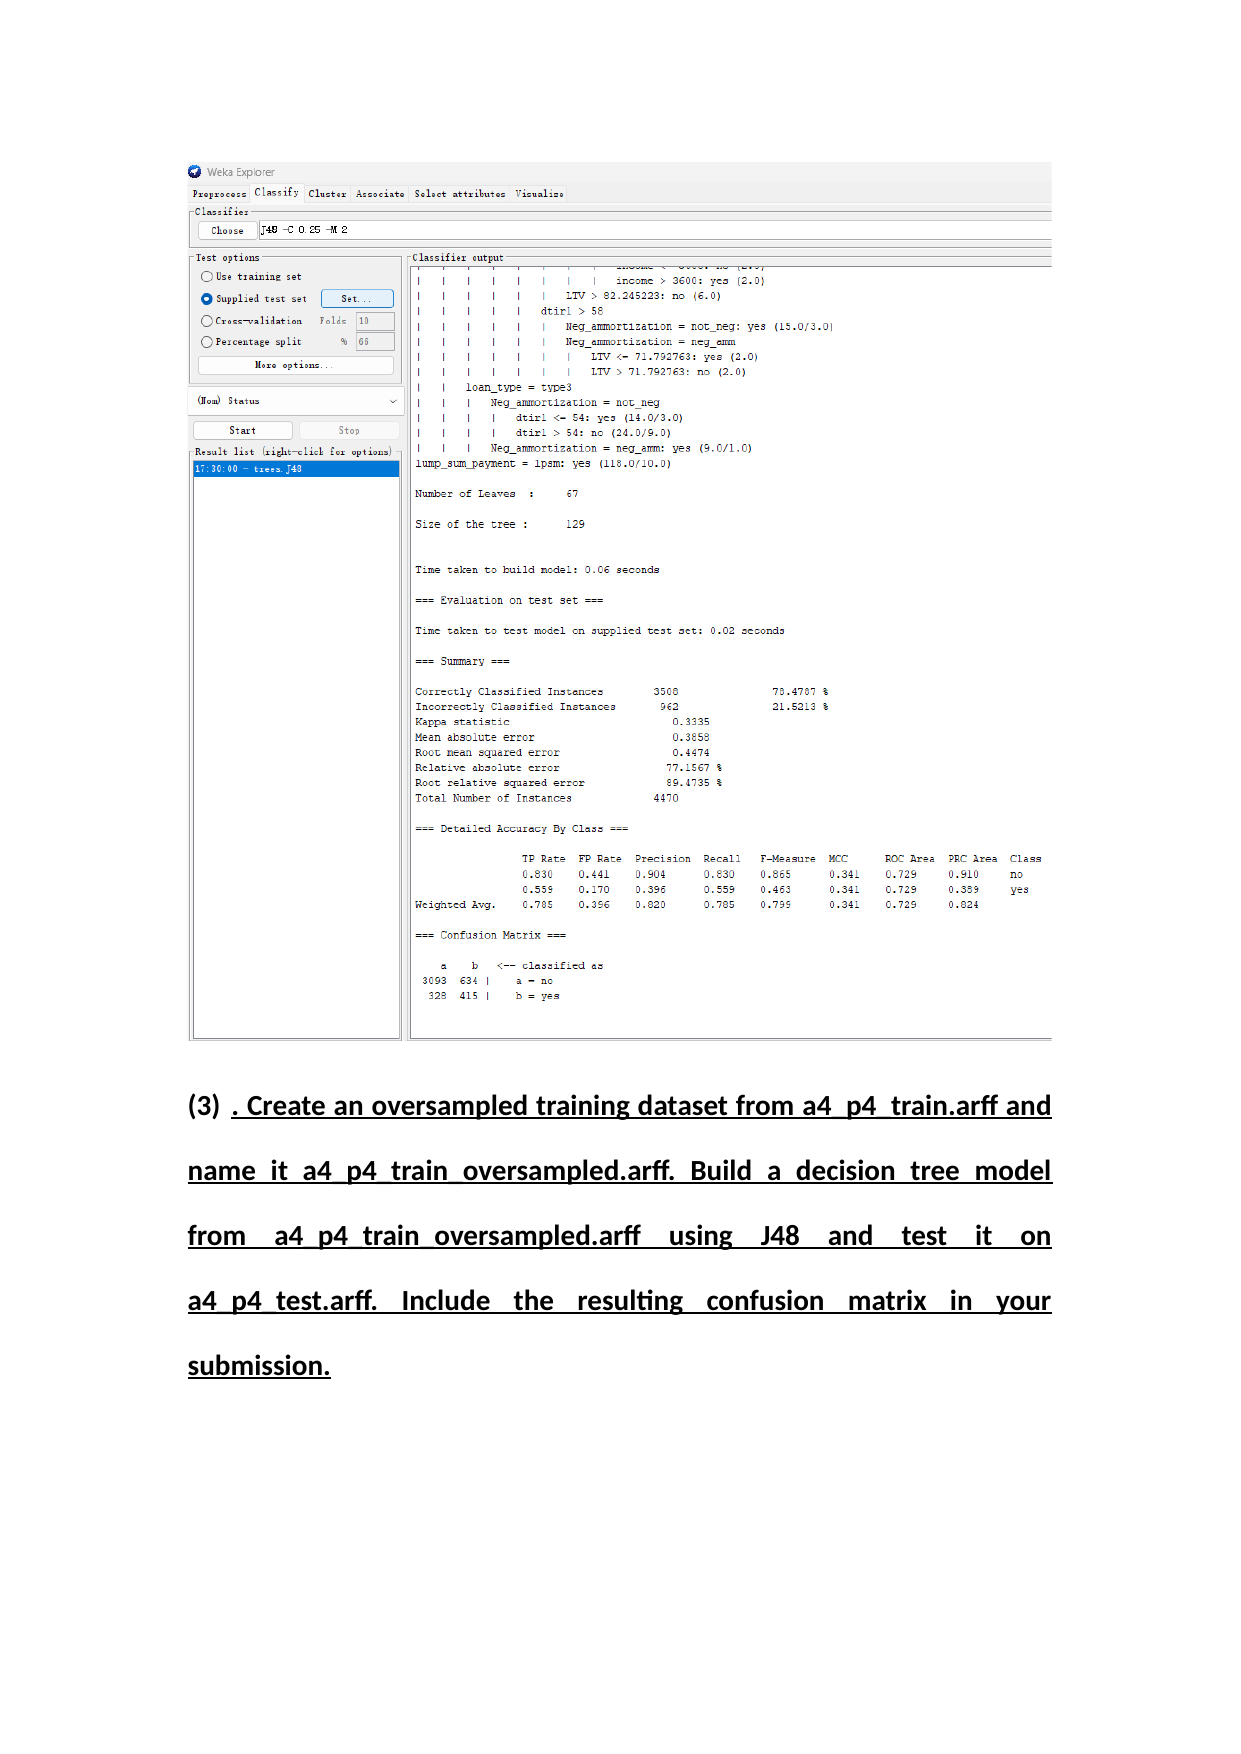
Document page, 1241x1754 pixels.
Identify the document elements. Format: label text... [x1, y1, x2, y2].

list . Create an oversampled training dataset from a4_p4_train.arff and name it a4_p4_train_oversampled.arff. Build a decision tree model from a4_p4_train_oversampled.arff using J48 and test it on a4_p4_test.arff. Include the resulting confusion matrix in your submission. [187, 1183, 1053, 1397]
picture [187, 162, 1052, 1041]
list . Create an oversampled training dataset from a4_p4_train.arff and name it a4_p4_train_oversampled.arff. Build a decision tree model from a4_p4_train_oversampled.arff using J48 and test it on a4_p4_test.arff. Include the resulting confusion matrix in your submission. [187, 1072, 1053, 1182]
